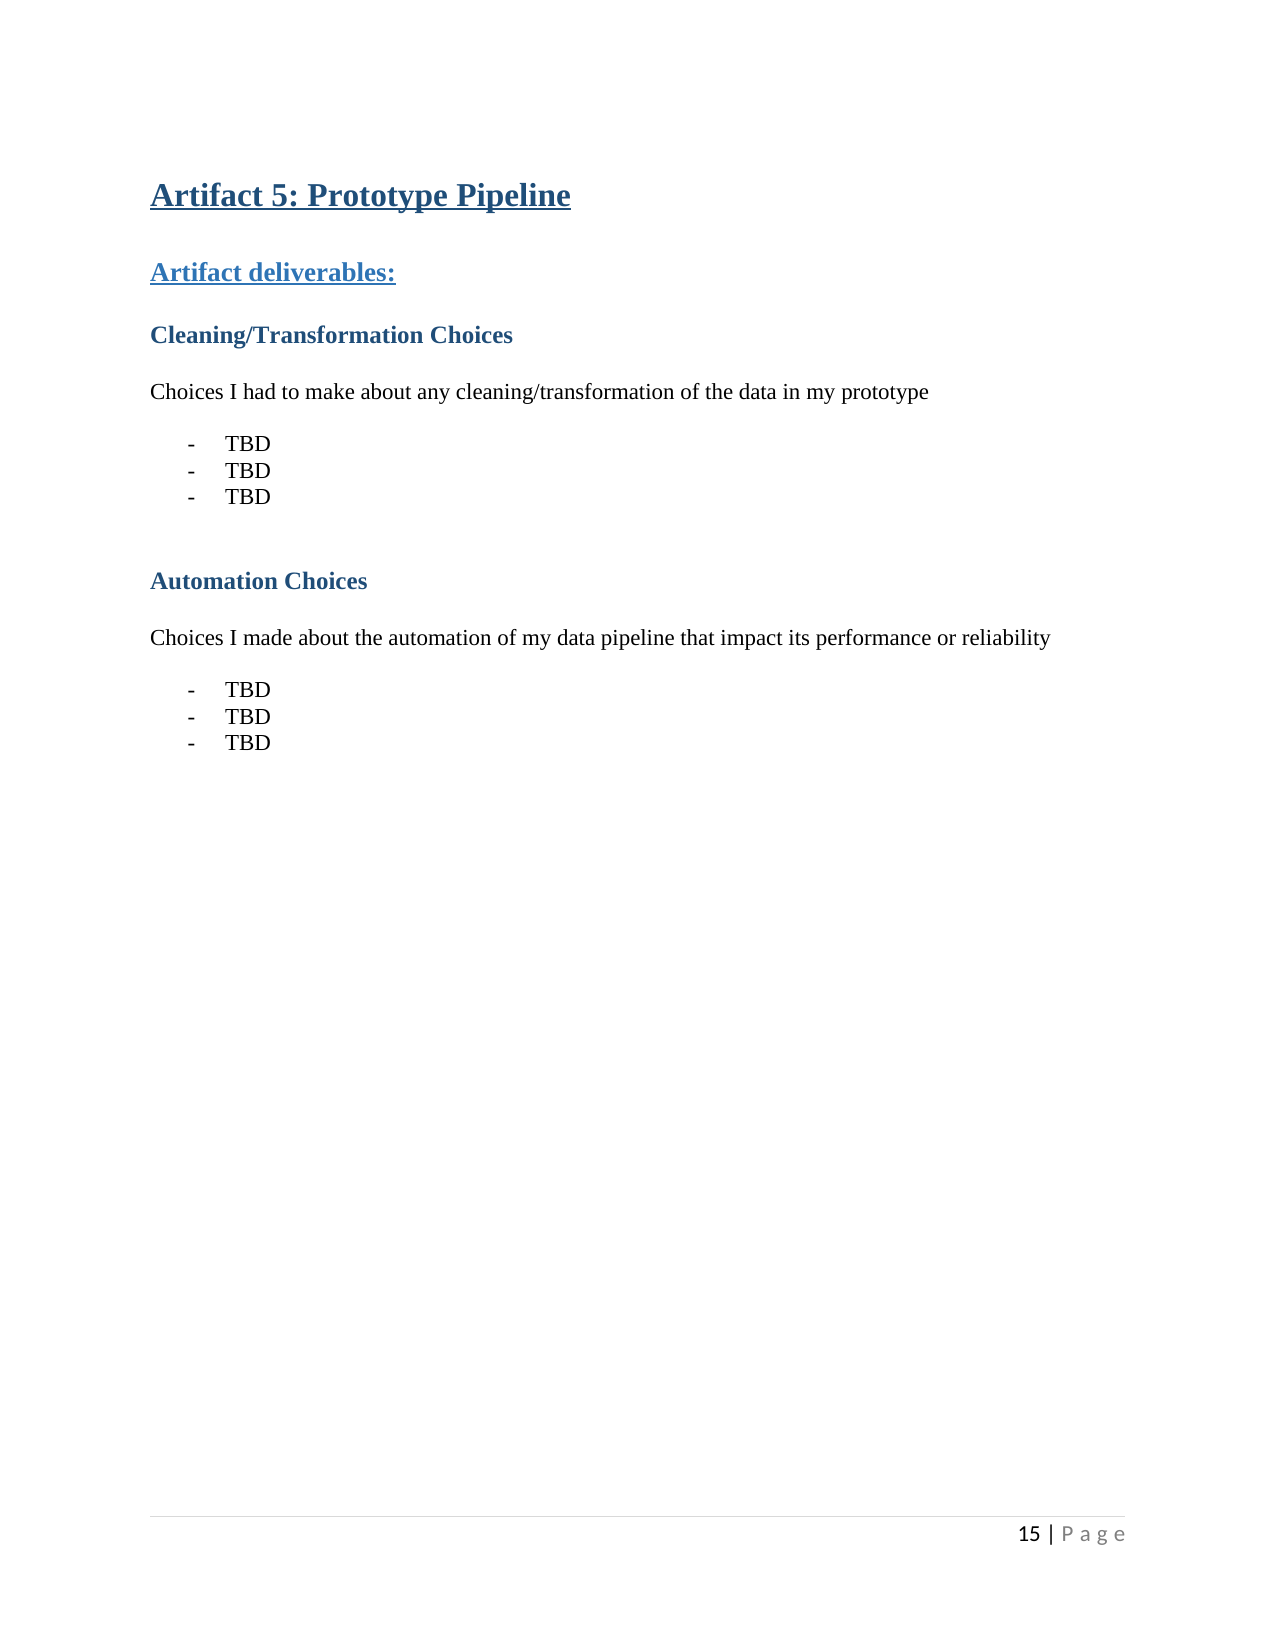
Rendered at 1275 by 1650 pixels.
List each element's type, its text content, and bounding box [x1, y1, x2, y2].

list TBD [187, 483, 1125, 509]
list TBD [187, 430, 1125, 457]
list TBD [187, 703, 1125, 729]
subtitle Artifact 5: Prototype Pipeline [150, 175, 1125, 213]
text Choices I made about the automation of my data pipeline that impact its performance or reliability [150, 624, 1125, 650]
subtitle Cleaning/Transformation Choices [150, 320, 1125, 349]
text Choices I had to make about any cleaning/transformation of the data in my prototype [150, 378, 1125, 404]
list TBD [187, 457, 1125, 483]
subtitle Automation Choices [150, 566, 1125, 595]
list TBD [187, 676, 1125, 703]
subtitle Artifact deliverables: [150, 256, 1125, 287]
list TBD [187, 729, 1125, 756]
